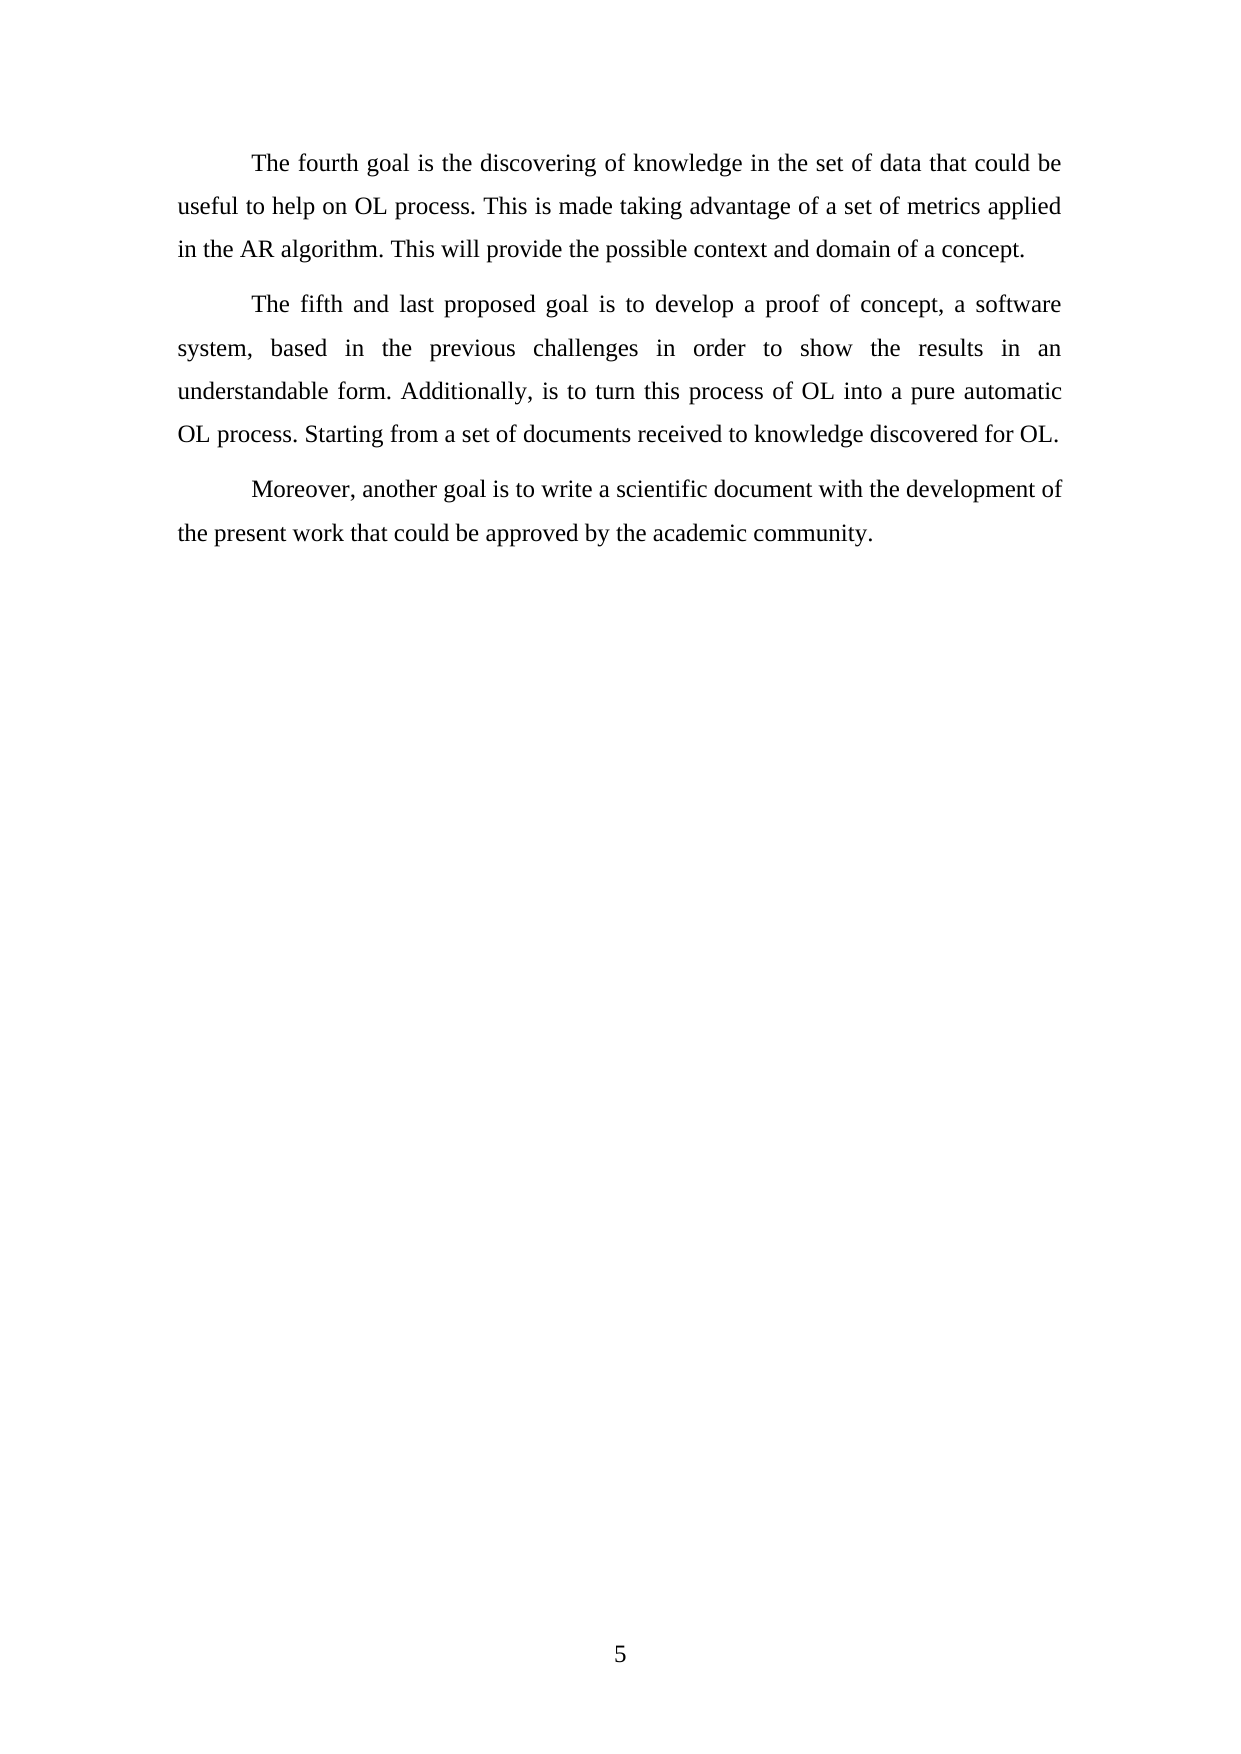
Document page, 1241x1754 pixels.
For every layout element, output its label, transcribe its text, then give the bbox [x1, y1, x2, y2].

text The fourth goal is the discovering of knowledge in the set of data that could be useful to help on OL process. This is made taking advantage of a set of metrics applied in the AR algorithm. This will provide the possible context and domain of a concept. [177, 148, 1063, 263]
text Moreover, another goal is to write a scientific document with the development of the present work that could be approved by the academic community. [177, 474, 1063, 546]
text The fifth and last proposed goal is to develop a proof of concept, a software system, based in the previous challenges in order to show the results in an understandable form. Additionally, is to turn this process of OL into a pure automatic OL process. Starting from a set of documents received to knowledge discovered for OL. [177, 289, 1063, 448]
